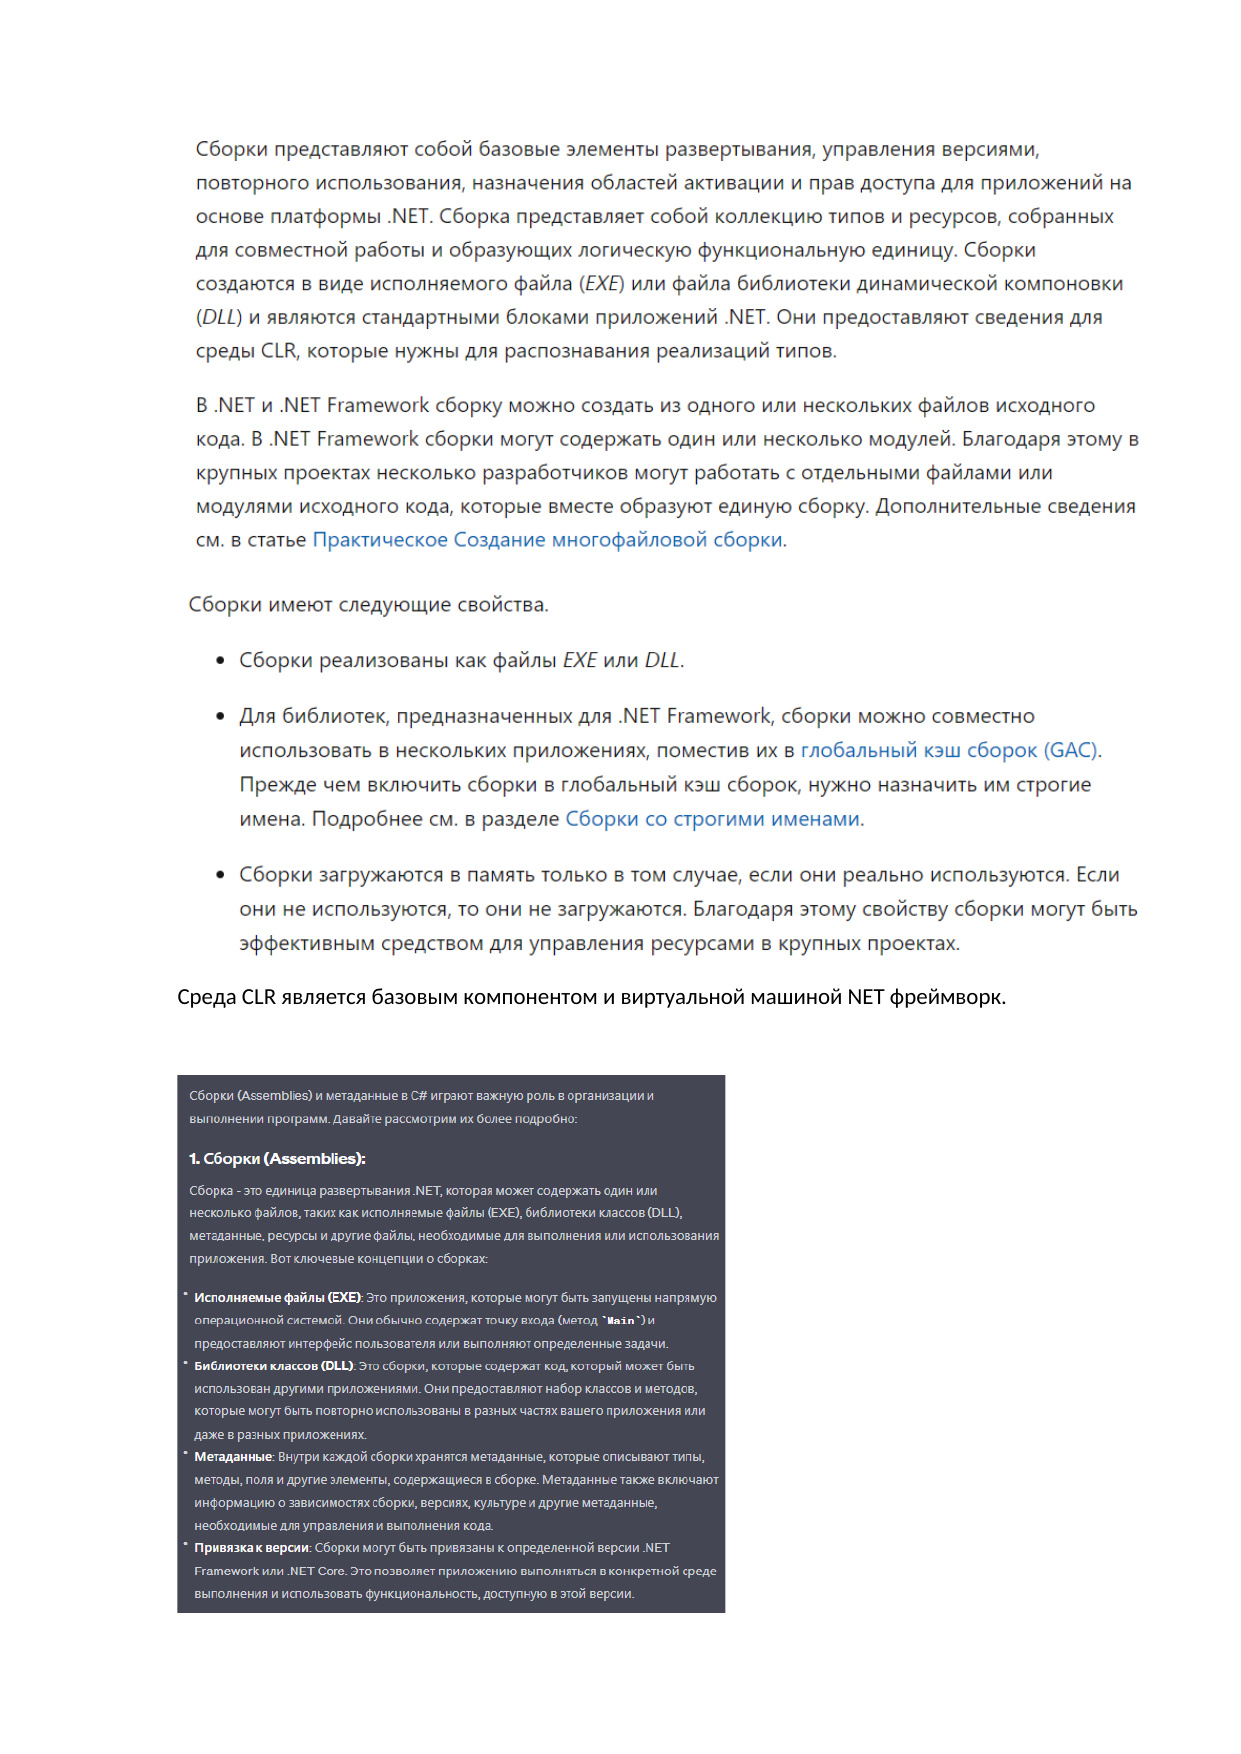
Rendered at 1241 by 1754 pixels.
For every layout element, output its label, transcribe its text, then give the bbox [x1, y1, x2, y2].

picture [177, 118, 1152, 557]
picture [177, 575, 1152, 964]
picture [177, 1075, 726, 1613]
text Среда CLR является базовым компонентом и виртуальной машиной NET фреймворк. [177, 982, 1152, 1010]
